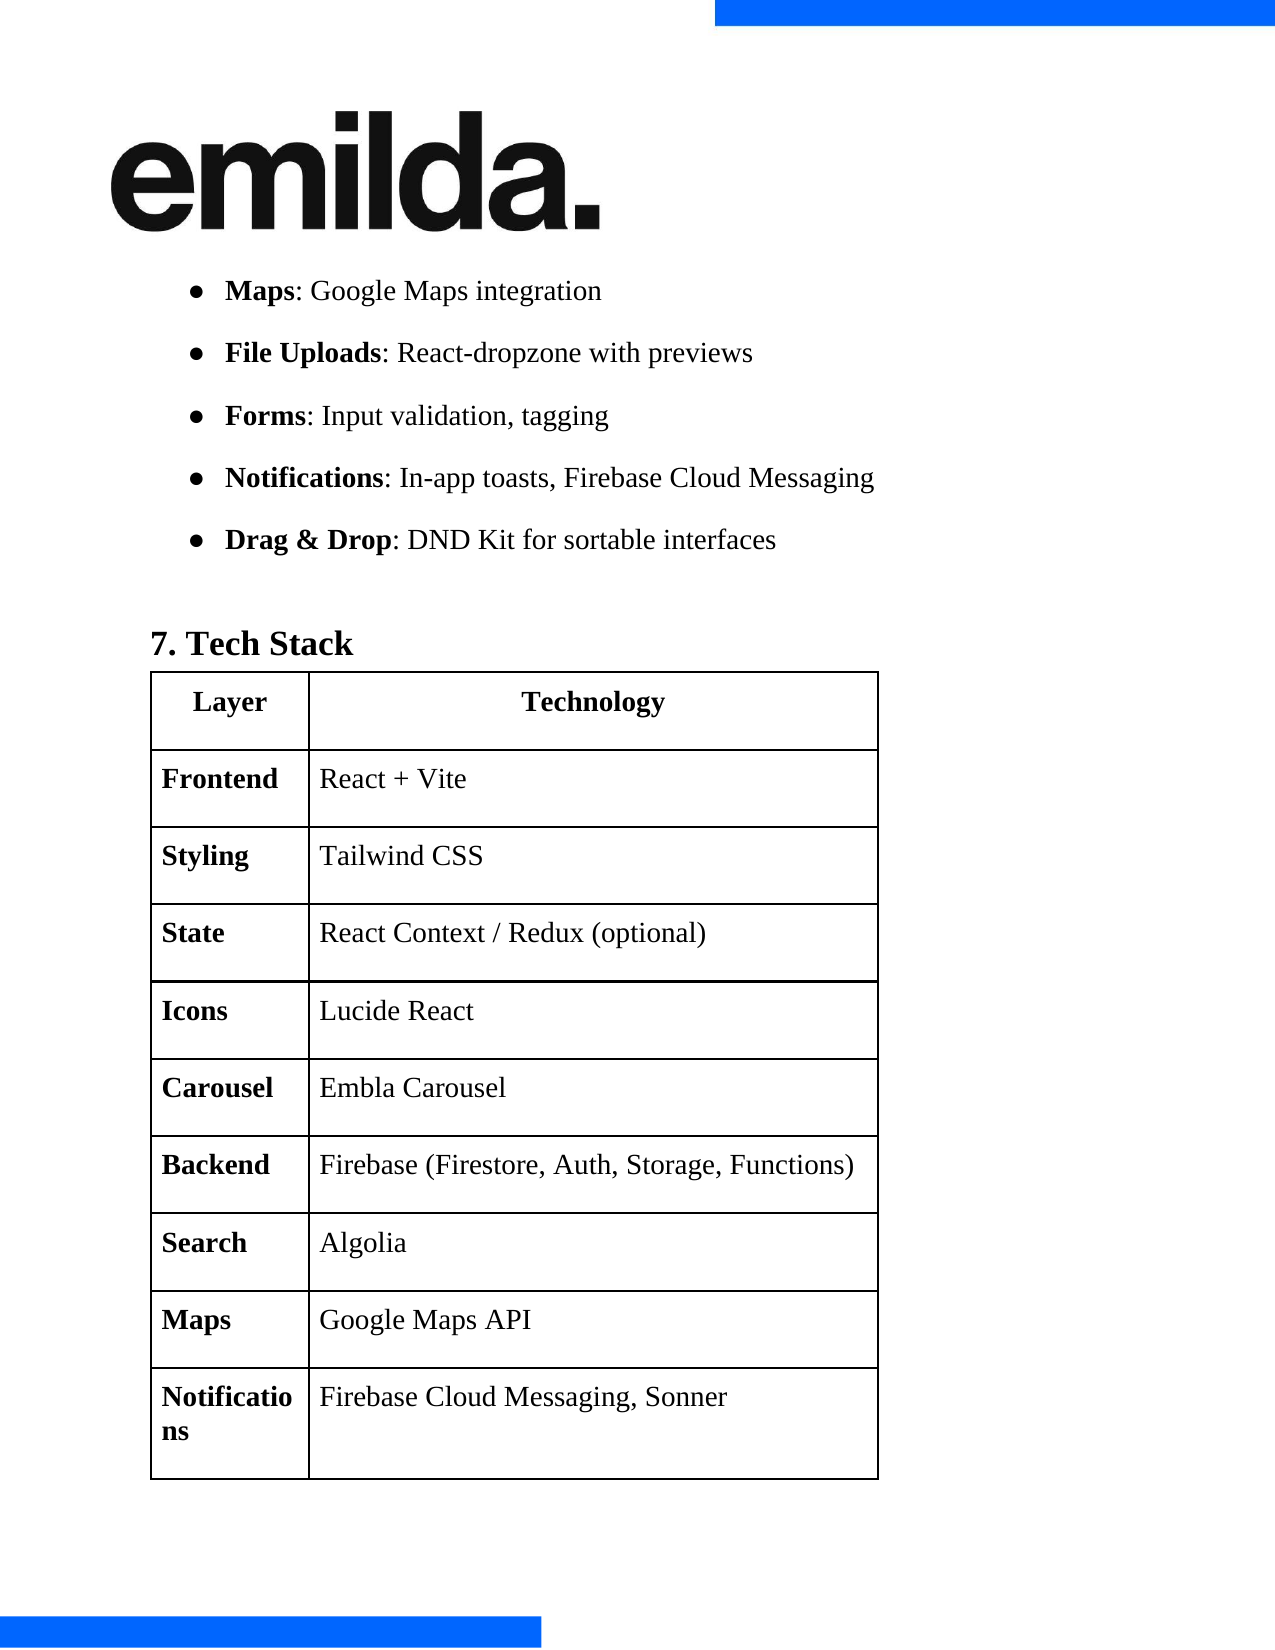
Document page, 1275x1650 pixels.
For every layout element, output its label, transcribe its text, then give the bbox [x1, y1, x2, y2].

table_cell Search [152, 1214, 308, 1289]
table_cell Backend [152, 1137, 308, 1212]
list Notifications: In-app toasts, Firebase Cloud Messaging [187, 460, 1125, 522]
table_cell Lucide React [310, 983, 877, 1058]
table_cell React + Vite [310, 751, 877, 826]
table_cell Embla Carousel [310, 1060, 877, 1135]
table_cell Tailwind CSS [310, 828, 877, 903]
table_header Technology [310, 673, 877, 748]
table_cell Carousel [152, 1060, 308, 1135]
table_cell Icons [152, 983, 308, 1058]
table_header Layer [152, 673, 308, 748]
table_cell Google Maps API [310, 1292, 877, 1367]
list Maps: Google Maps integration [187, 273, 1125, 335]
table_cell State [152, 905, 308, 980]
table_cell Frontend [152, 751, 308, 826]
table_cell React Context / Redux (optional) [310, 905, 877, 980]
table_cell Algolia [310, 1214, 877, 1289]
subtitle 7. Tech Stack [150, 622, 1125, 663]
list File Uploads: React-dropzone with previews [187, 335, 1125, 398]
table_cell Styling [152, 828, 308, 903]
table_cell Firebase (Firestore, Auth, Storage, Functions) [310, 1137, 877, 1212]
list Drag & Drop: DND Kit for sortable interfaces [187, 522, 1125, 584]
table_cell Firebase Cloud Messaging, Sonner [310, 1369, 877, 1478]
table_cell Maps [152, 1292, 308, 1367]
table_cell Notifications [152, 1369, 308, 1478]
list Forms: Input validation, tagging [187, 398, 1125, 460]
picture [0, 0, 1275, 269]
